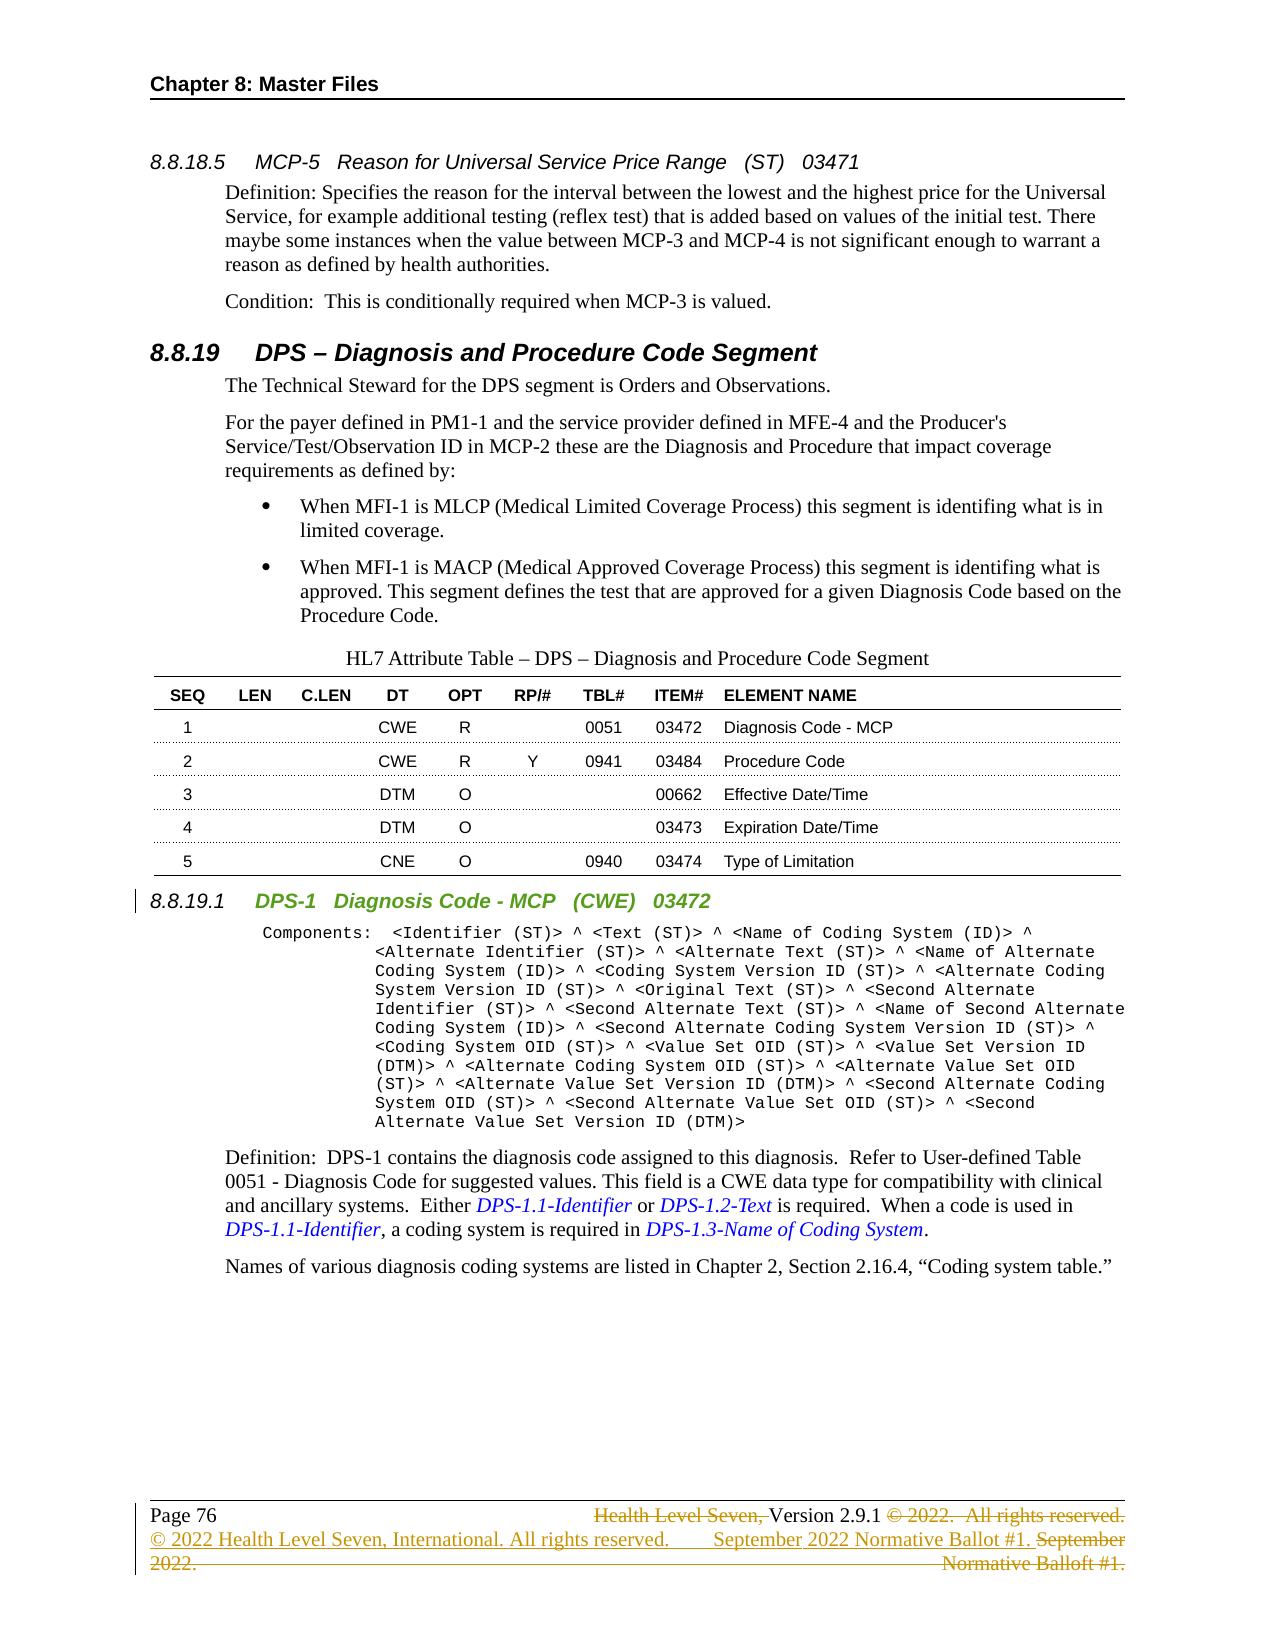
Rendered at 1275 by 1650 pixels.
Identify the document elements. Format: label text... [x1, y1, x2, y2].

text HL7 Attribute Table – DPS – Diagnosis and Procedure Code Segment [150, 646, 1125, 670]
subtitle DPS – Diagnosis and Procedure Code Segment [150, 338, 1125, 367]
text The Technical Steward for the DPS segment is Orders and Observations. [225, 373, 1125, 397]
subtitle DPS-1 Diagnosis Code - MCP (CWE) 03472 [150, 889, 1125, 913]
text Condition: This is conditionally required when MCP-3 is valued. [225, 289, 1125, 313]
list When MFI-1 is MLCP (Medical Limited Coverage Process) this segment is identifing what is in limited coverage. [262, 494, 1125, 542]
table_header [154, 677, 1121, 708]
text Names of various diagnosis coding systems are listed in Chapter 2, Section 2.16.4, “Coding system table.” [225, 1254, 1125, 1278]
text For the payer defined in PM1-1 and the service provider defined in MFE-4 and the Producer's Service/Test/Observation ID in MCP-2 these are the Diagnosis and Procedure that impact coverage requirements as defined by: [225, 409, 1125, 482]
list When MFI-1 is MACP (Medical Approved Coverage Process) this segment is identifing what is approved. This segment defines the test that are approved for a given Diagnosis Code based on the Procedure Code. [262, 555, 1125, 627]
text Definition: Specifies the reason for the interval between the lowest and the highest price for the Universal Service, for example additional testing (reflex test) that is added based on values of the initial test. There maybe some instances when the value between MCP-3 and MCP-4 is not significant enough to warrant a reason as defined by health authorities. [225, 180, 1125, 276]
subtitle MCP-5 Reason for Universal Service Price Range (ST) 03471 [150, 150, 1125, 174]
text Components: <Identifier (ST)> ^ <Text (ST)> ^ <Name of Coding System (ID)> ^ <Alternate Identifier (ST)> ^ <Alternate Text (ST)> ^ <Name of Alternate Coding System (ID)> ^ <Coding System Version ID (ST)> ^ <Alternate Coding System Version ID (ST)> ^ <Original Text (ST)> ^ <Second Alternate Identifier (ST)> ^ <Second Alternate Text (ST)> ^ <Name of Second Alternate Coding System (ID)> ^ <Second Alternate Coding System Version ID (ST)> ^ <Coding System OID (ST)> ^ <Value Set OID (ST)> ^ <Value Set Version ID (DTM)> ^ <Alternate Coding System OID (ST)> ^ <Alternate Value Set OID (ST)> ^ <Alternate Value Set Version ID (DTM)> ^ <Second Alternate Coding System OID (ST)> ^ <Second Alternate Value Set OID (ST)> ^ <Second Alternate Value Set Version ID (DTM)> [262, 925, 1125, 1132]
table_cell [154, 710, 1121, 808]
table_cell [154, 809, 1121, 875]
